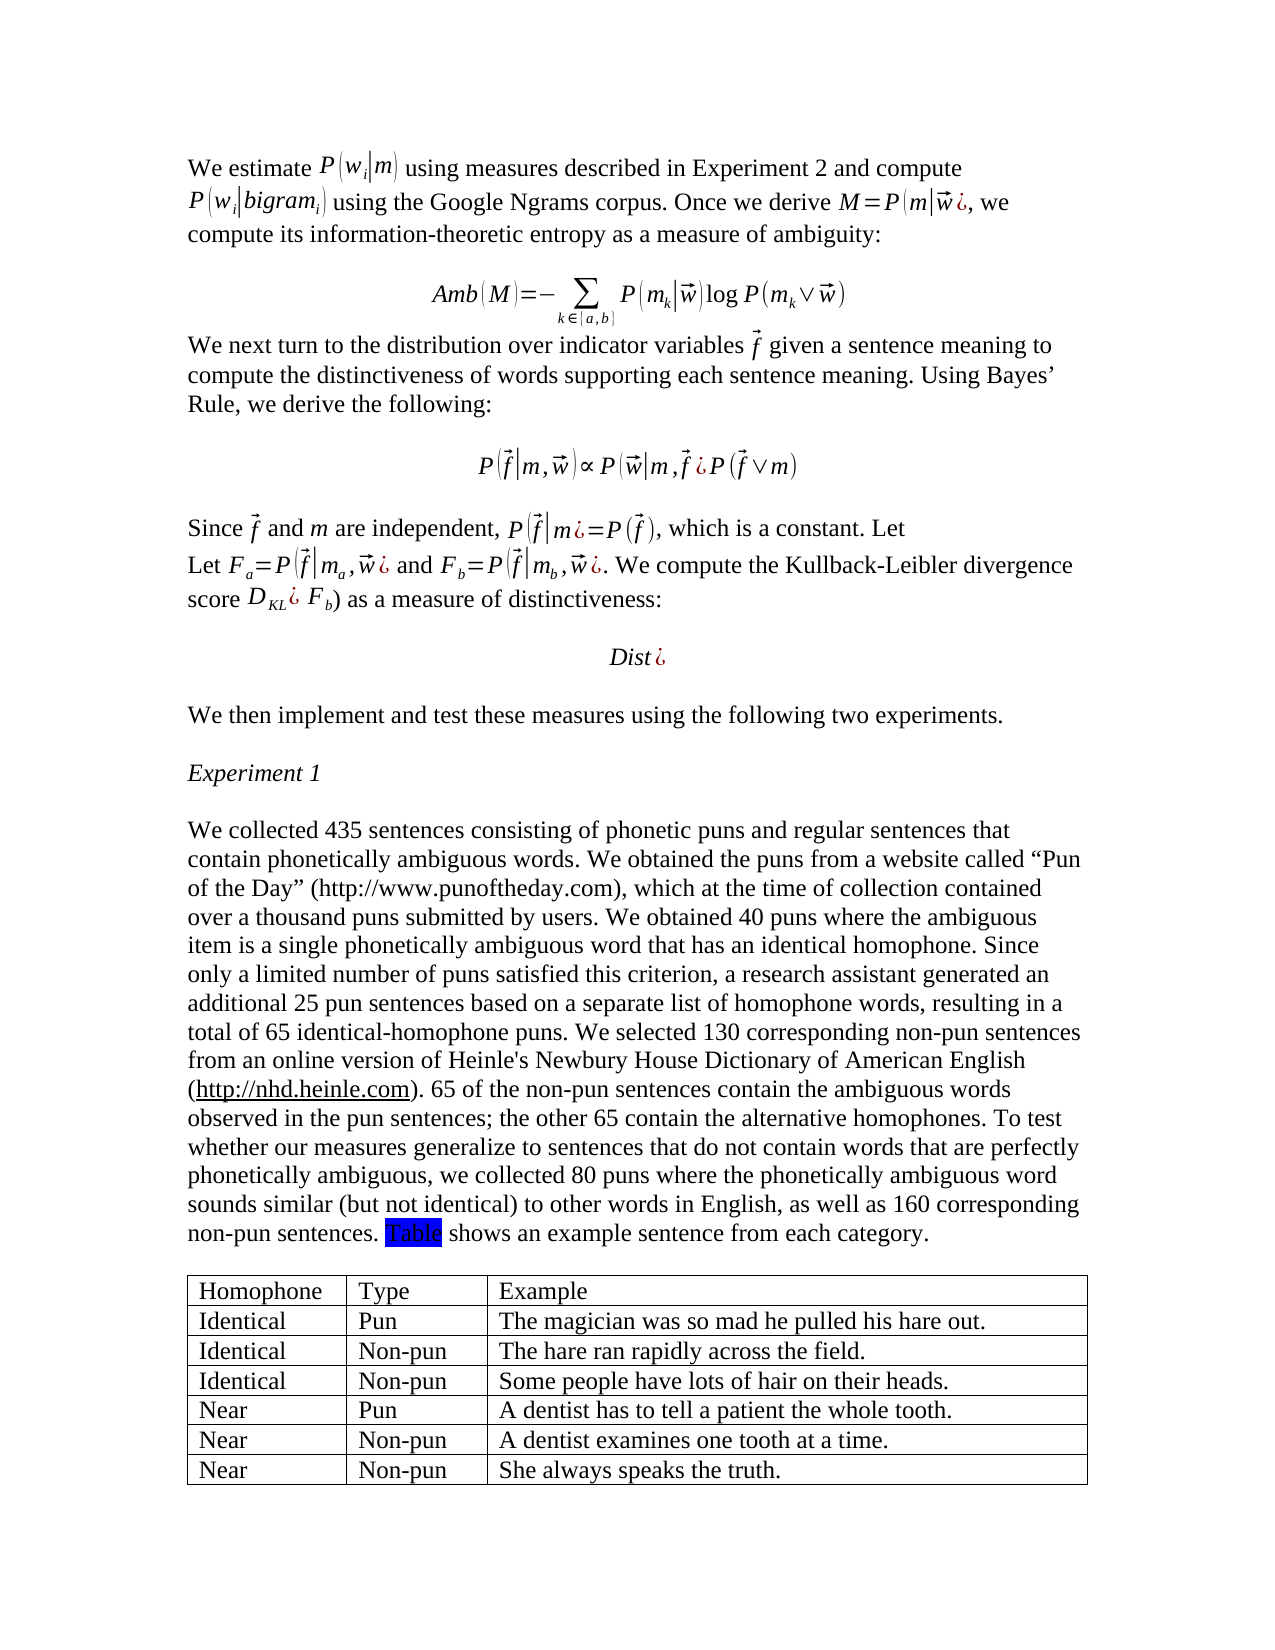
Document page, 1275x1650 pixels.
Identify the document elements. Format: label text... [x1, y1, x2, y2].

table_cell Near [188, 1425, 346, 1454]
text Experiment 1 [187, 758, 1087, 787]
table_cell Identical [188, 1366, 346, 1394]
table_cell She always speaks the truth. [488, 1455, 1087, 1484]
text We estimate using measures described in Experiment 2 and compute using the Google Ngrams corpus. Once we derive , we compute its information-theoretic entropy as a measure of ambiguity: [187, 150, 1087, 248]
table_cell Identical [188, 1336, 346, 1365]
table_header Type [347, 1276, 487, 1305]
text We next turn to the distribution over indicator variables given a sentence meaning to compute the distinctiveness of words supporting each sentence meaning. Using Bayes’ Rule, we derive the following: [187, 328, 1087, 418]
text Since and are independent, , which is a constant. Let [187, 510, 1087, 546]
table_cell Pun [347, 1306, 487, 1335]
table_cell Near [188, 1455, 346, 1484]
table_header Example [488, 1276, 1087, 1305]
table_cell A dentist examines one tooth at a time. [488, 1425, 1087, 1454]
table_cell Non-pun [347, 1366, 487, 1394]
text Let and . We compute the Kullback-Leibler divergence score ) as a measure of distinctiveness: [187, 546, 1087, 614]
text We collected 435 sentences consisting of phonetic puns and regular sentences that contain phonetically ambiguous words. We obtained the puns from a website called “Pun of the Day” (http://www.punoftheday.com), which at the time of collection contained over a thousand puns submitted by users. We obtained 40 puns where the ambiguous item is a single phonetically ambiguous word that has an identical homophone. Since only a limited number of puns satisfied this criterion, a research assistant generated an additional 25 pun sentences based on a separate list of homophone words, resulting in a total of 65 identical-homophone puns. We selected 130 corresponding non-pun sentences from an online version of Heinle's Newbury House Dictionary of American English (http://nhd.heinle.com). 65 of the non-pun sentences contain the ambiguous words observed in the pun sentences; the other 65 contain the alternative homophones. To test whether our measures generalize to sentences that do not contain words that are perfectly phonetically ambiguous, we collected 80 puns where the phonetically ambiguous word sounds similar (but not identical) to other words in English, as well as 160 corresponding non-pun sentences. Table shows an example sentence from each category. [187, 815, 1087, 1247]
table_cell The hare ran rapidly across the field. [488, 1336, 1087, 1365]
table_cell The magician was so mad he pulled his hare out. [488, 1306, 1087, 1335]
table_cell Non-pun [347, 1336, 487, 1365]
table_cell Non-pun [347, 1455, 487, 1484]
table_cell Some people have lots of hair on their heads. [488, 1366, 1087, 1394]
text We then implement and test these measures using the following two experiments. [187, 700, 1087, 729]
table_cell Non-pun [347, 1425, 487, 1454]
table_cell Identical [188, 1306, 346, 1335]
table_cell A dentist has to tell a patient the whole tooth. [488, 1396, 1087, 1424]
table_cell Near [188, 1396, 346, 1424]
table_cell Pun [347, 1396, 487, 1424]
table_header Homophone [188, 1276, 346, 1305]
